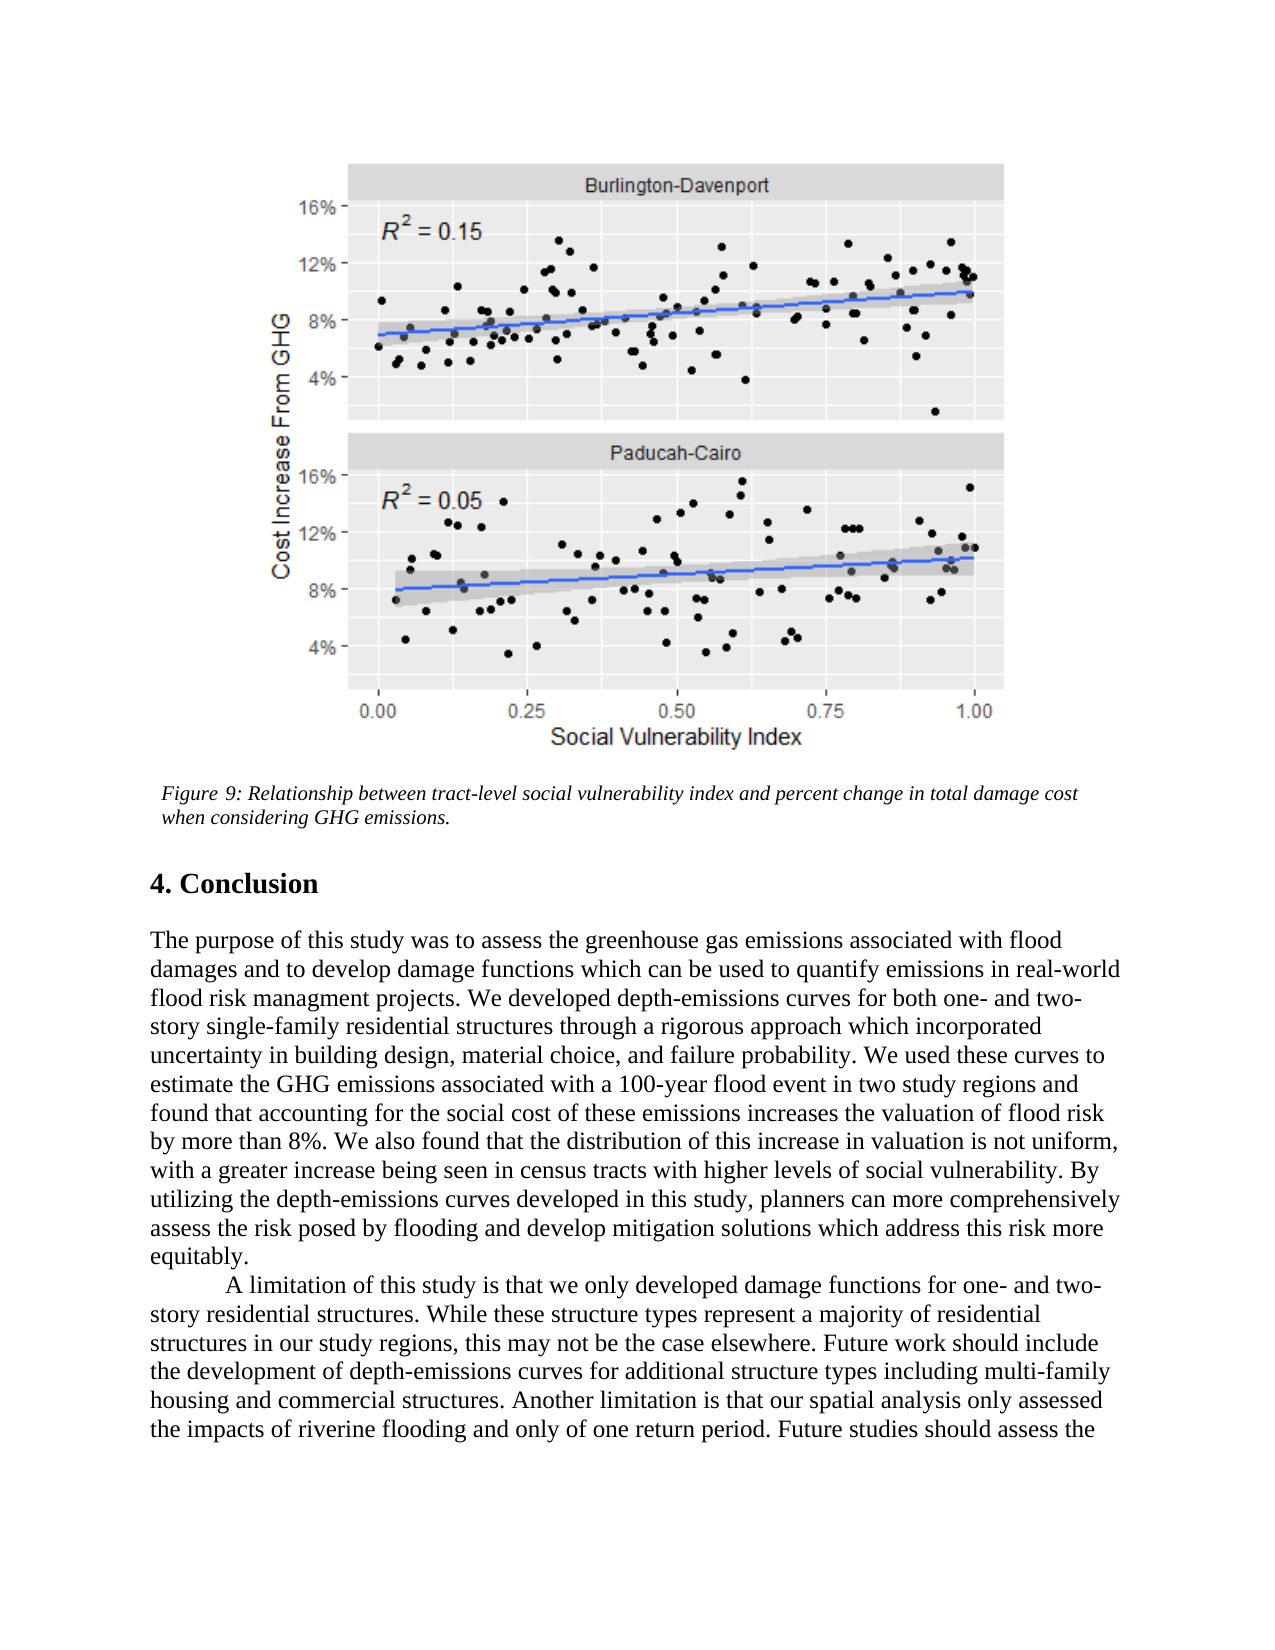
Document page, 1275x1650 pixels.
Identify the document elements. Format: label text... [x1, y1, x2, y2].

table_header Figure 9: Relationship between tract-level social vulnerability index and percent change in total damage cost when considering GHG emissions. [150, 150, 1125, 842]
text The purpose of this study was to assess the greenhouse gas emissions associated with flood damages and to develop damage functions which can be used to quantify emissions in real-world flood risk managment projects. We developed depth-emissions curves for both one- and two-story single-family residential structures through a rigorous approach which incorporated uncertainty in building design, material choice, and failure probability. We used these curves to estimate the GHG emissions associated with a 100-year flood event in two study regions and found that accounting for the social cost of these emissions increases the valuation of flood risk by more than 8%. We also found that the distribution of this increase in valuation is not uniform, with a greater increase being seen in census tracts with higher levels of social vulnerability. By utilizing the depth-emissions curves developed in this study, planners can more comprehensively assess the risk posed by flooding and develop mitigation solutions which address this risk more equitably. [150, 925, 1125, 1270]
subtitle 4. Conclusion [150, 867, 1125, 900]
picture [258, 153, 1017, 761]
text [150, 1270, 1125, 1443]
